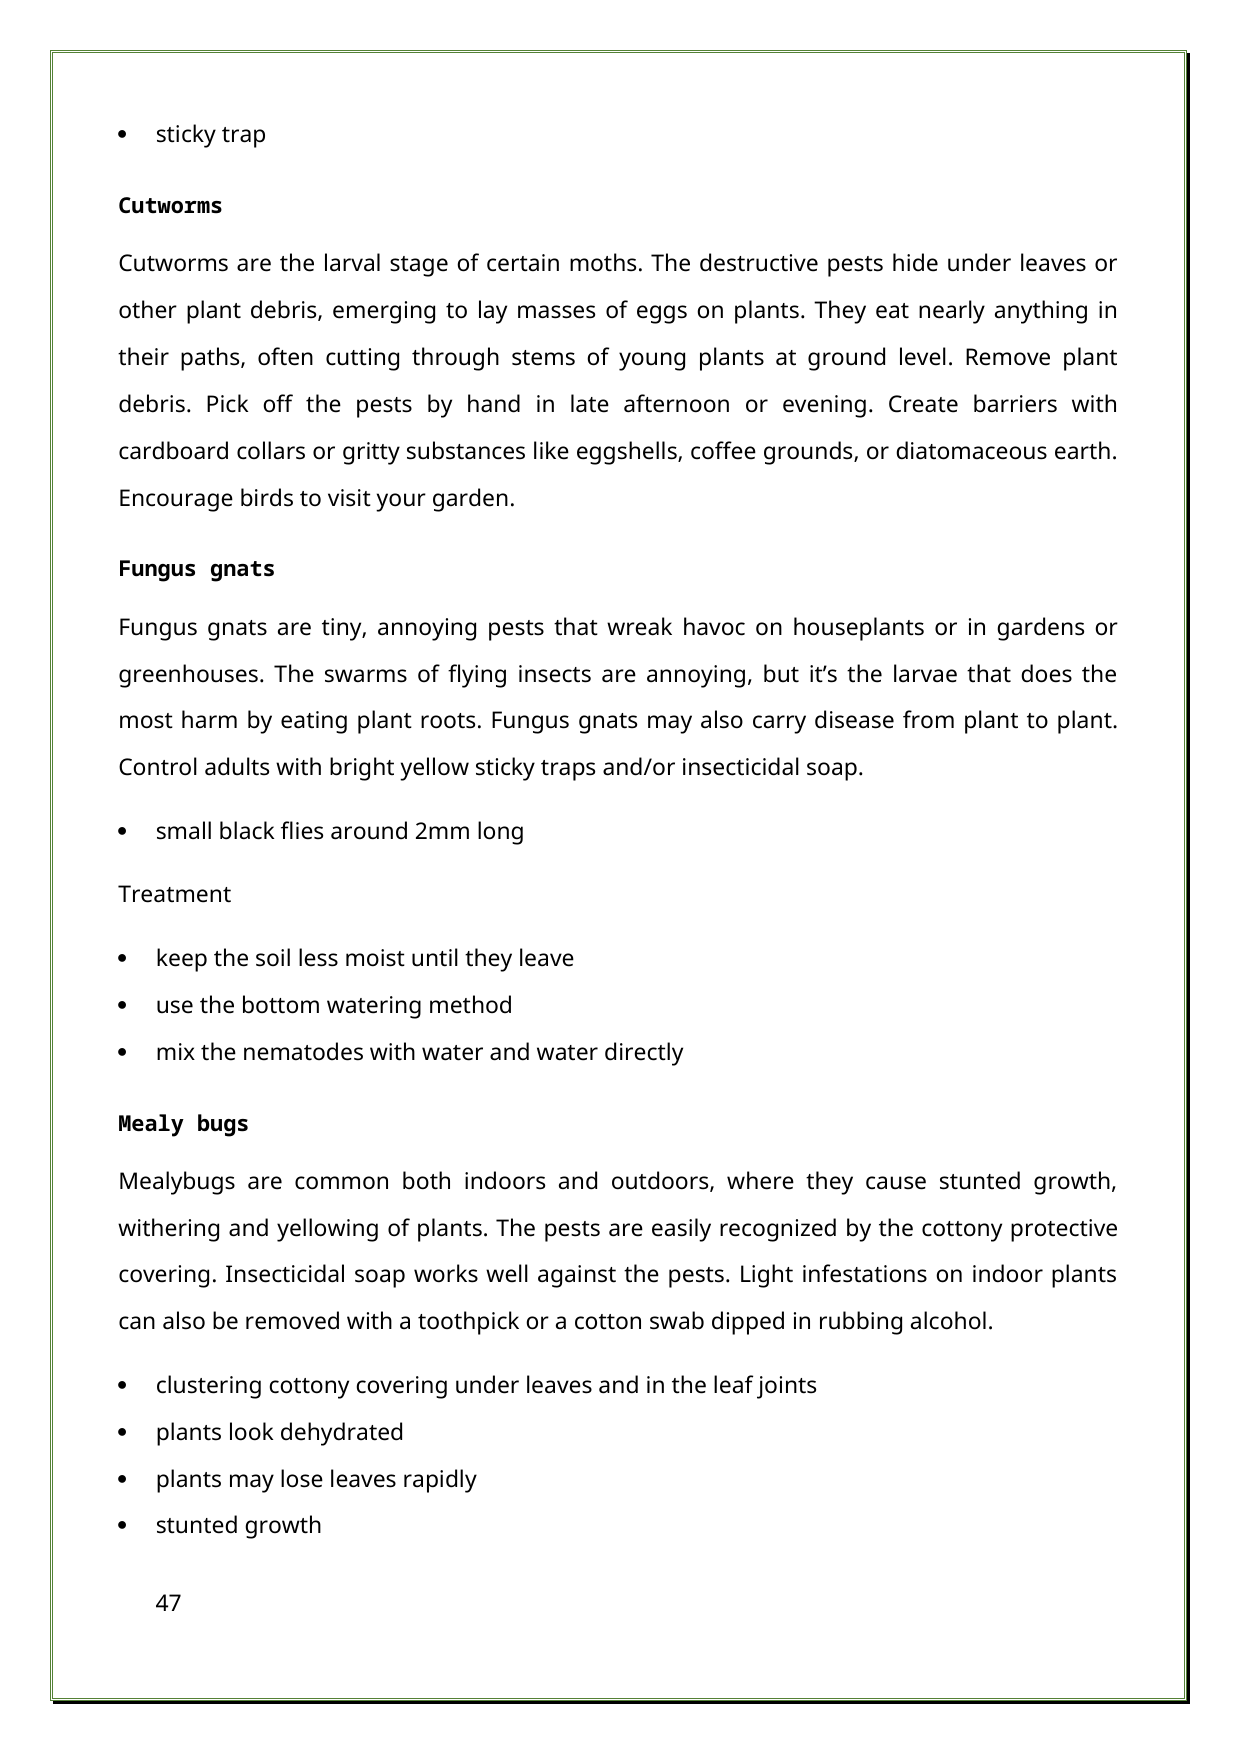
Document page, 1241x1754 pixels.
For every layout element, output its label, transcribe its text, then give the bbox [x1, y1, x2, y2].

list small black flies around 2mm long [118, 815, 1119, 846]
list clustering cottony covering under leaves and in the leaf joints [118, 1369, 1119, 1400]
list stunted growth [118, 1509, 1119, 1541]
list use the bottom watering method [118, 989, 1119, 1020]
list plants look dehydrated [118, 1416, 1119, 1447]
list sticky trap [118, 118, 1119, 149]
text Fungus gnats are tiny, annoying pests that wreak havoc on houseplants or in gardens or greenhouses. The swarms of flying insects are annoying, but it’s the larvae that does the most harm by eating plant roots. Fungus gnats may also carry disease from plant to plant. Control adults with bright yellow sticky traps and/or insecticidal soap. [118, 611, 1119, 782]
list mix the nematodes with water and water directly [118, 1036, 1119, 1067]
subtitle Fungus gnats [118, 553, 1119, 583]
subtitle Cutworms [118, 190, 1119, 220]
list keep the soil less moist until they leave [118, 942, 1119, 973]
text Mealybugs are common both indoors and outdoors, where they cause stunted growth, withering and yellowing of plants. The pests are easily recognized by the cottony protective covering. Insecticidal soap works well against the pests. Light infestations on indoor plants can also be removed with a toothpick or a cotton swab dipped in rubbing alcohol. [118, 1165, 1119, 1337]
text Cutworms are the larval stage of certain moths. The destructive pests hide under leaves or other plant debris, emerging to lay masses of eggs on plants. They eat nearly anything in their paths, often cutting through stems of young plants at ground level. Remove plant debris. Pick off the pests by hand in late afternoon or evening. Create barriers with cardboard collars or gritty substances like eggshells, coffee grounds, or diatomaceous earth. Encourage birds to visit your garden. [118, 247, 1119, 513]
list plants may lose leaves rapidly [118, 1463, 1119, 1494]
subtitle Mealy bugs [118, 1107, 1119, 1137]
text Treatment [118, 878, 1119, 909]
